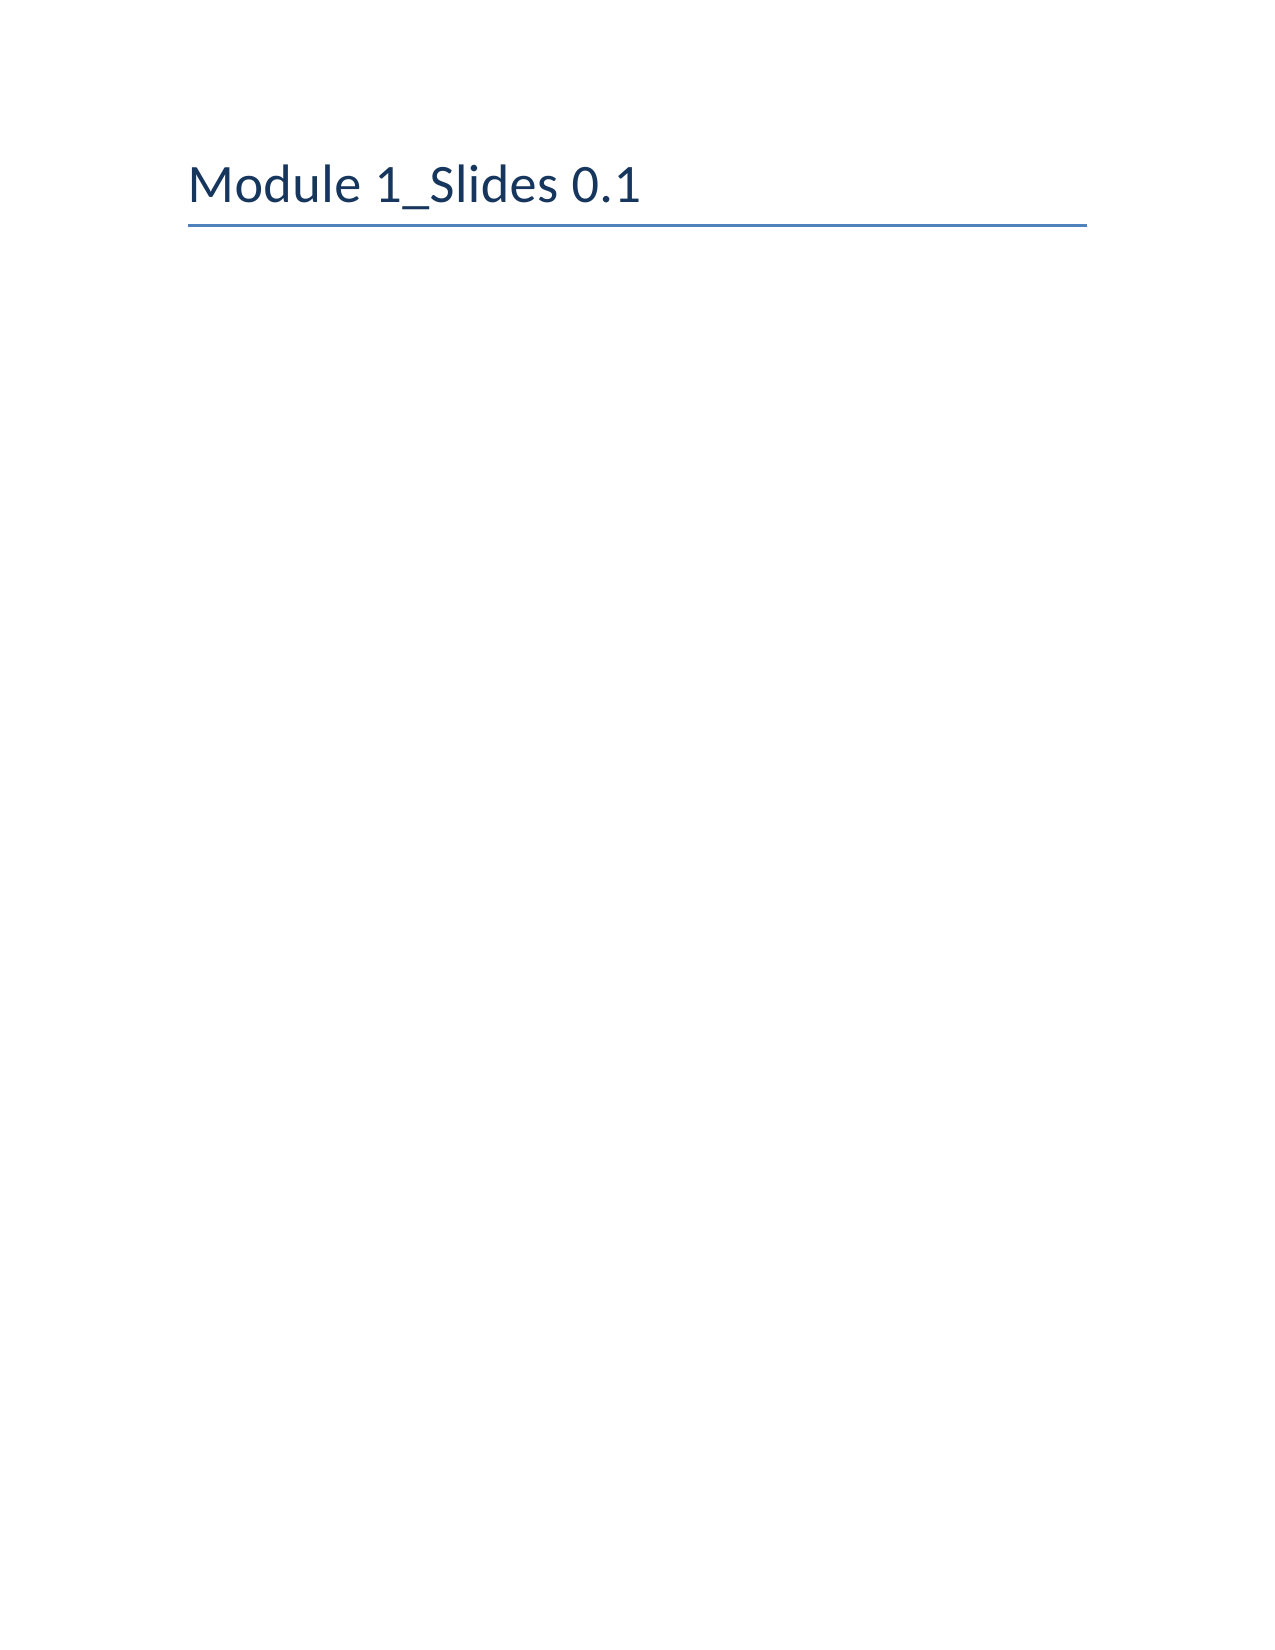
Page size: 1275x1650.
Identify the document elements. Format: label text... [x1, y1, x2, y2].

title Module 1_Slides 0.1 [187, 150, 1087, 227]
